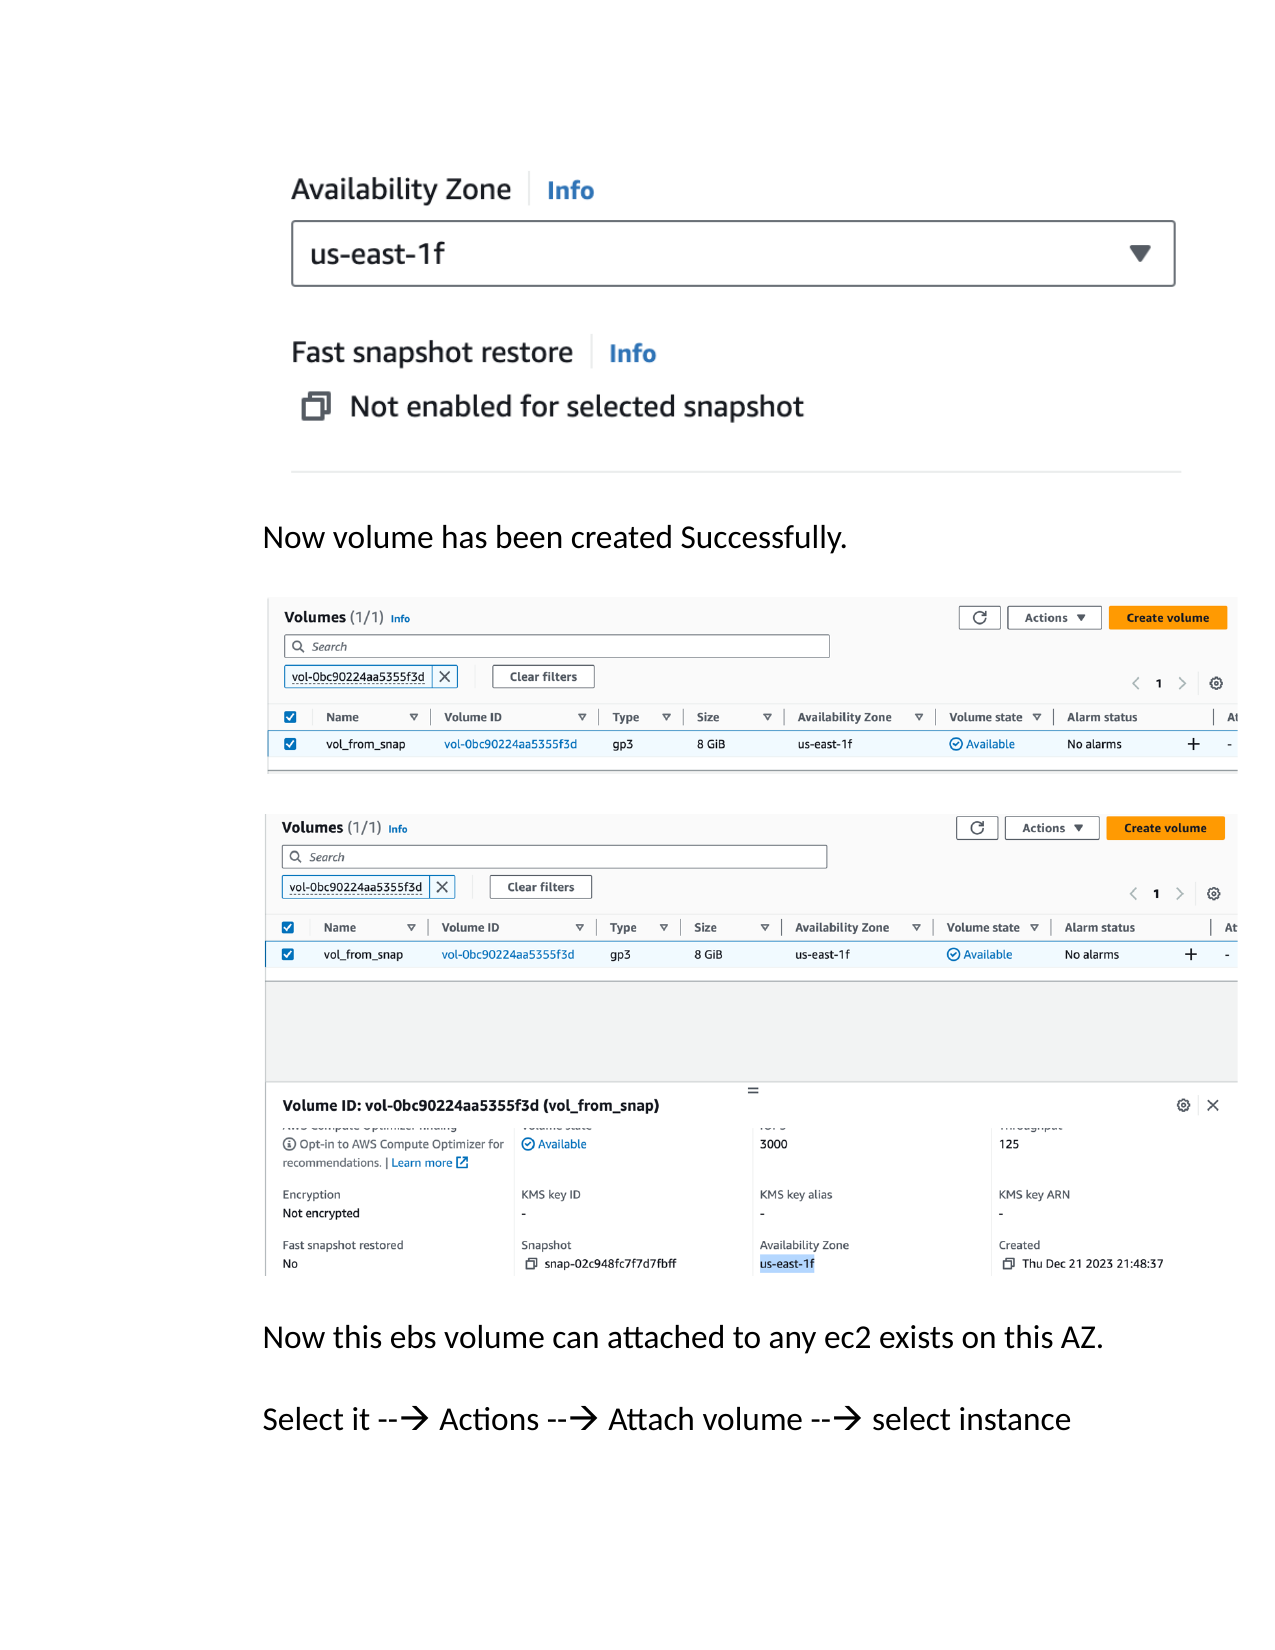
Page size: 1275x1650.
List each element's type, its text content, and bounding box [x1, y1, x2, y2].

list Now this ebs volume can attached to any ec2 exists on this AZ. [262, 1316, 1125, 1357]
picture [262, 814, 1238, 1276]
picture [262, 150, 1182, 475]
list Now volume has been created Successfully. [262, 516, 1125, 556]
picture [262, 597, 1238, 774]
list Select it -- Actions -- Attach volume -- select instance [262, 1398, 1125, 1438]
